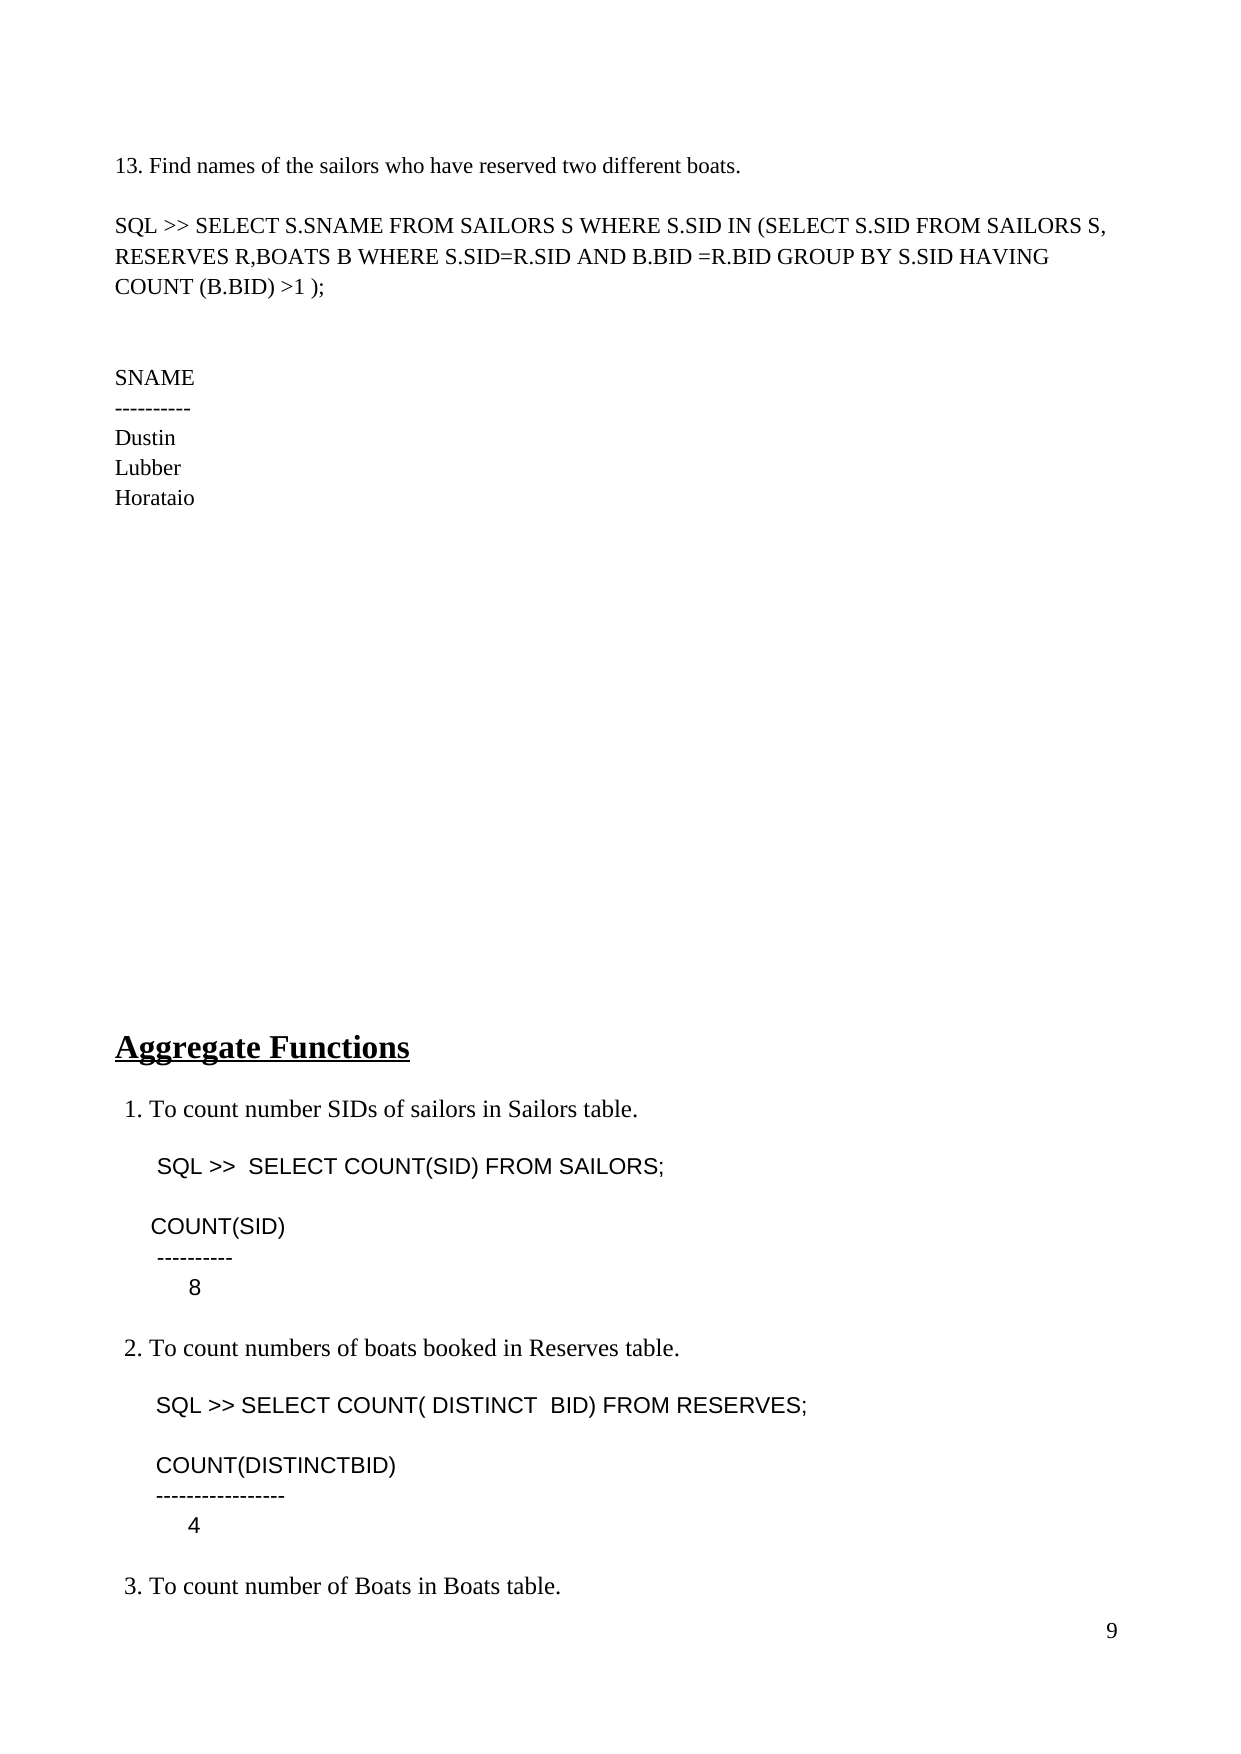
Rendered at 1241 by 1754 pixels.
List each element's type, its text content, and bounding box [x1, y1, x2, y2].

text COUNT(SID) [131, 1213, 1117, 1240]
text Lubber [114, 454, 1117, 481]
text ----------------- [124, 1482, 1117, 1509]
text SQL >> SELECT COUNT( DISTINCT BID) FROM RESERVES; [124, 1392, 1117, 1418]
list To count number of Boats in Boats table. [124, 1571, 1117, 1600]
text Horataio [114, 484, 1117, 511]
text SQL >> SELECT S.SNAME FROM SAILORS S WHERE S.SID IN (SELECT S.SID FROM SAILORS S, RESERVES R,BOATS B WHERE S.SID=R.SID AND B.BID =R.BID GROUP BY S.SID HAVING COUNT (B.BID) >1 ); [114, 212, 1117, 299]
text 4 [124, 1512, 1117, 1539]
text ---------- [114, 394, 1117, 420]
text Dustin [114, 424, 1117, 450]
text COUNT(DISTINCTBID) [124, 1452, 1117, 1478]
text 13. Find names of the sailors who have reserved two different boats. [114, 152, 1117, 178]
text SNAME [114, 363, 1117, 390]
text SQL >> SELECT COUNT(SID) FROM SAILORS; [131, 1153, 1117, 1179]
text ---------- [131, 1243, 1117, 1270]
list To count numbers of boats booked in Reserves table. [124, 1333, 1117, 1361]
text 8 [131, 1274, 1117, 1300]
text Aggregate Functions [114, 1027, 1117, 1065]
list To count number SIDs of sailors in Sailors table. [124, 1094, 1117, 1123]
